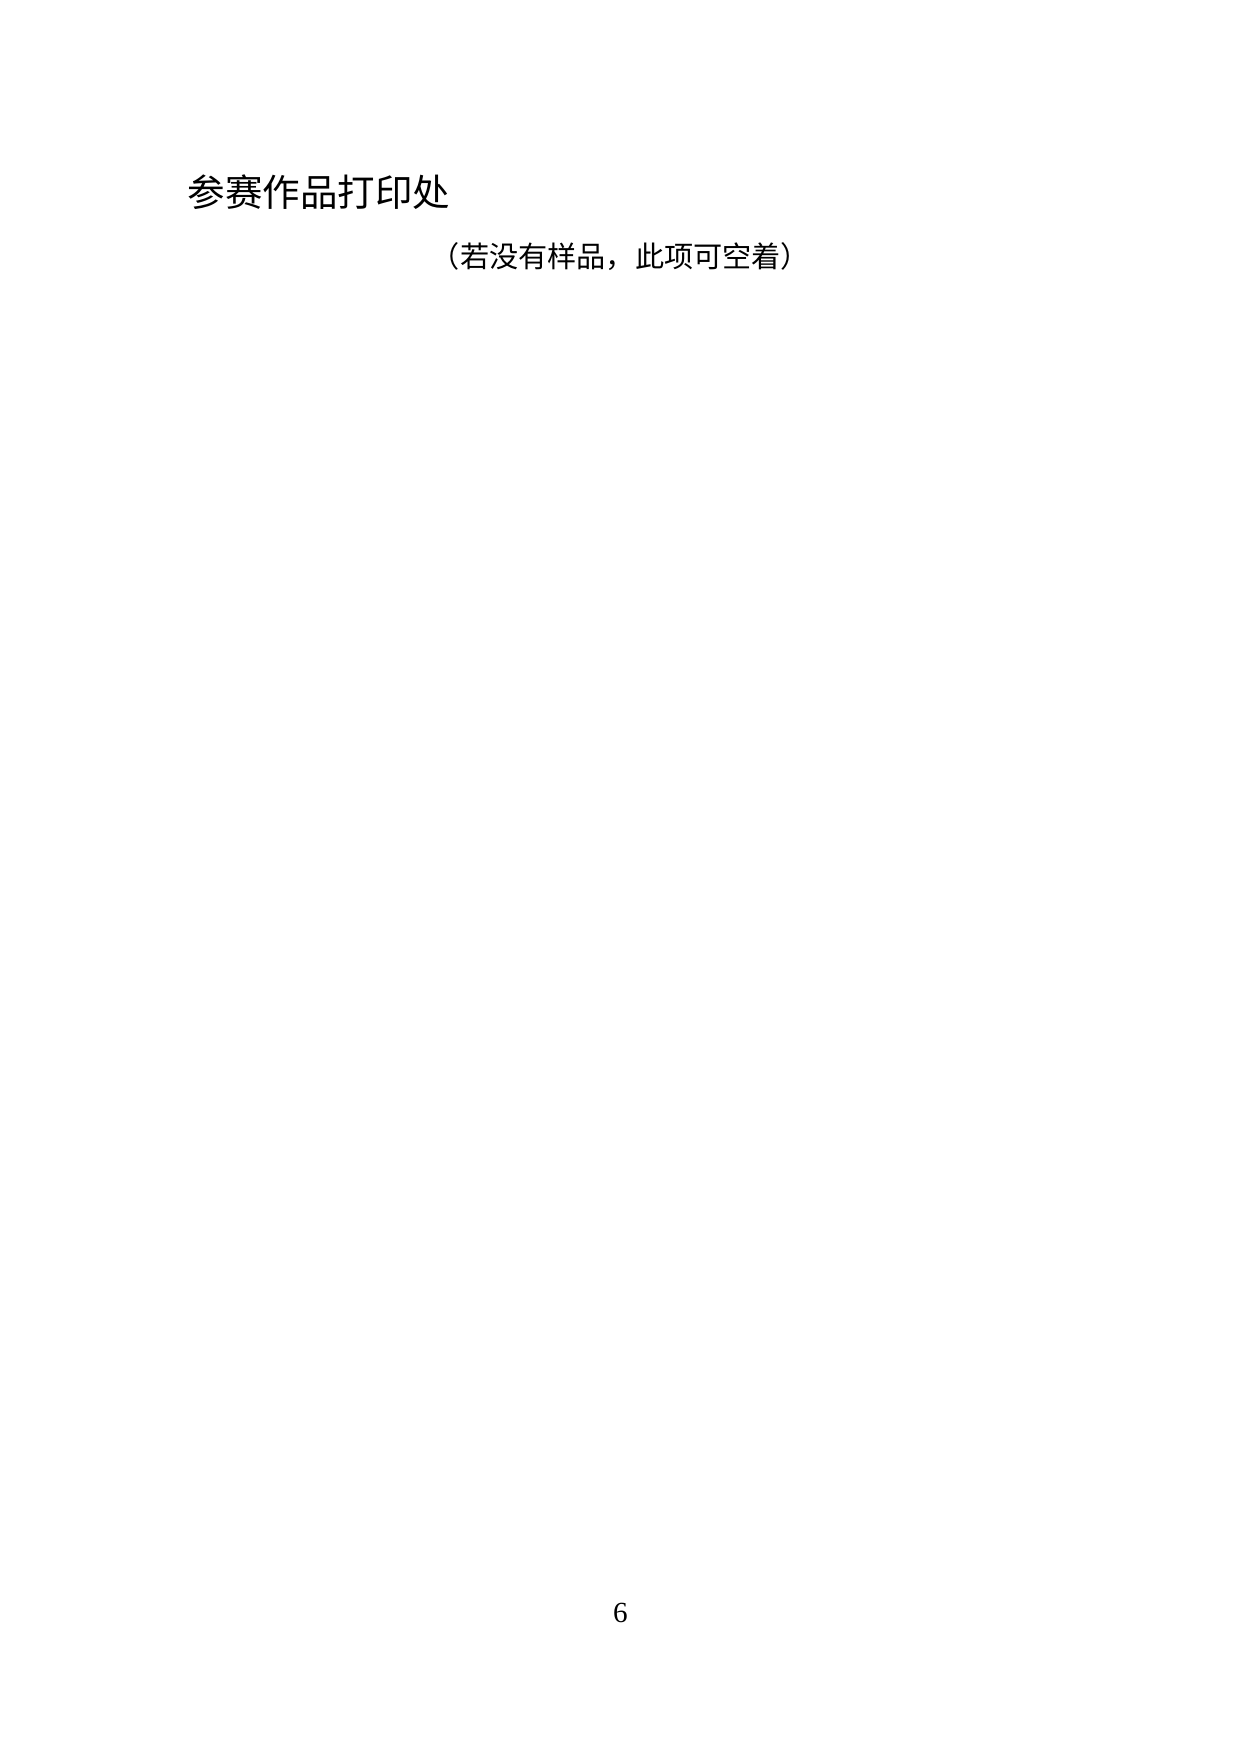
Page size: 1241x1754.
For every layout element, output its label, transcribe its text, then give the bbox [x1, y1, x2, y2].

text 参赛作品打印处 [187, 158, 1053, 223]
text （若没有样品，此项可空着） [187, 223, 1053, 288]
